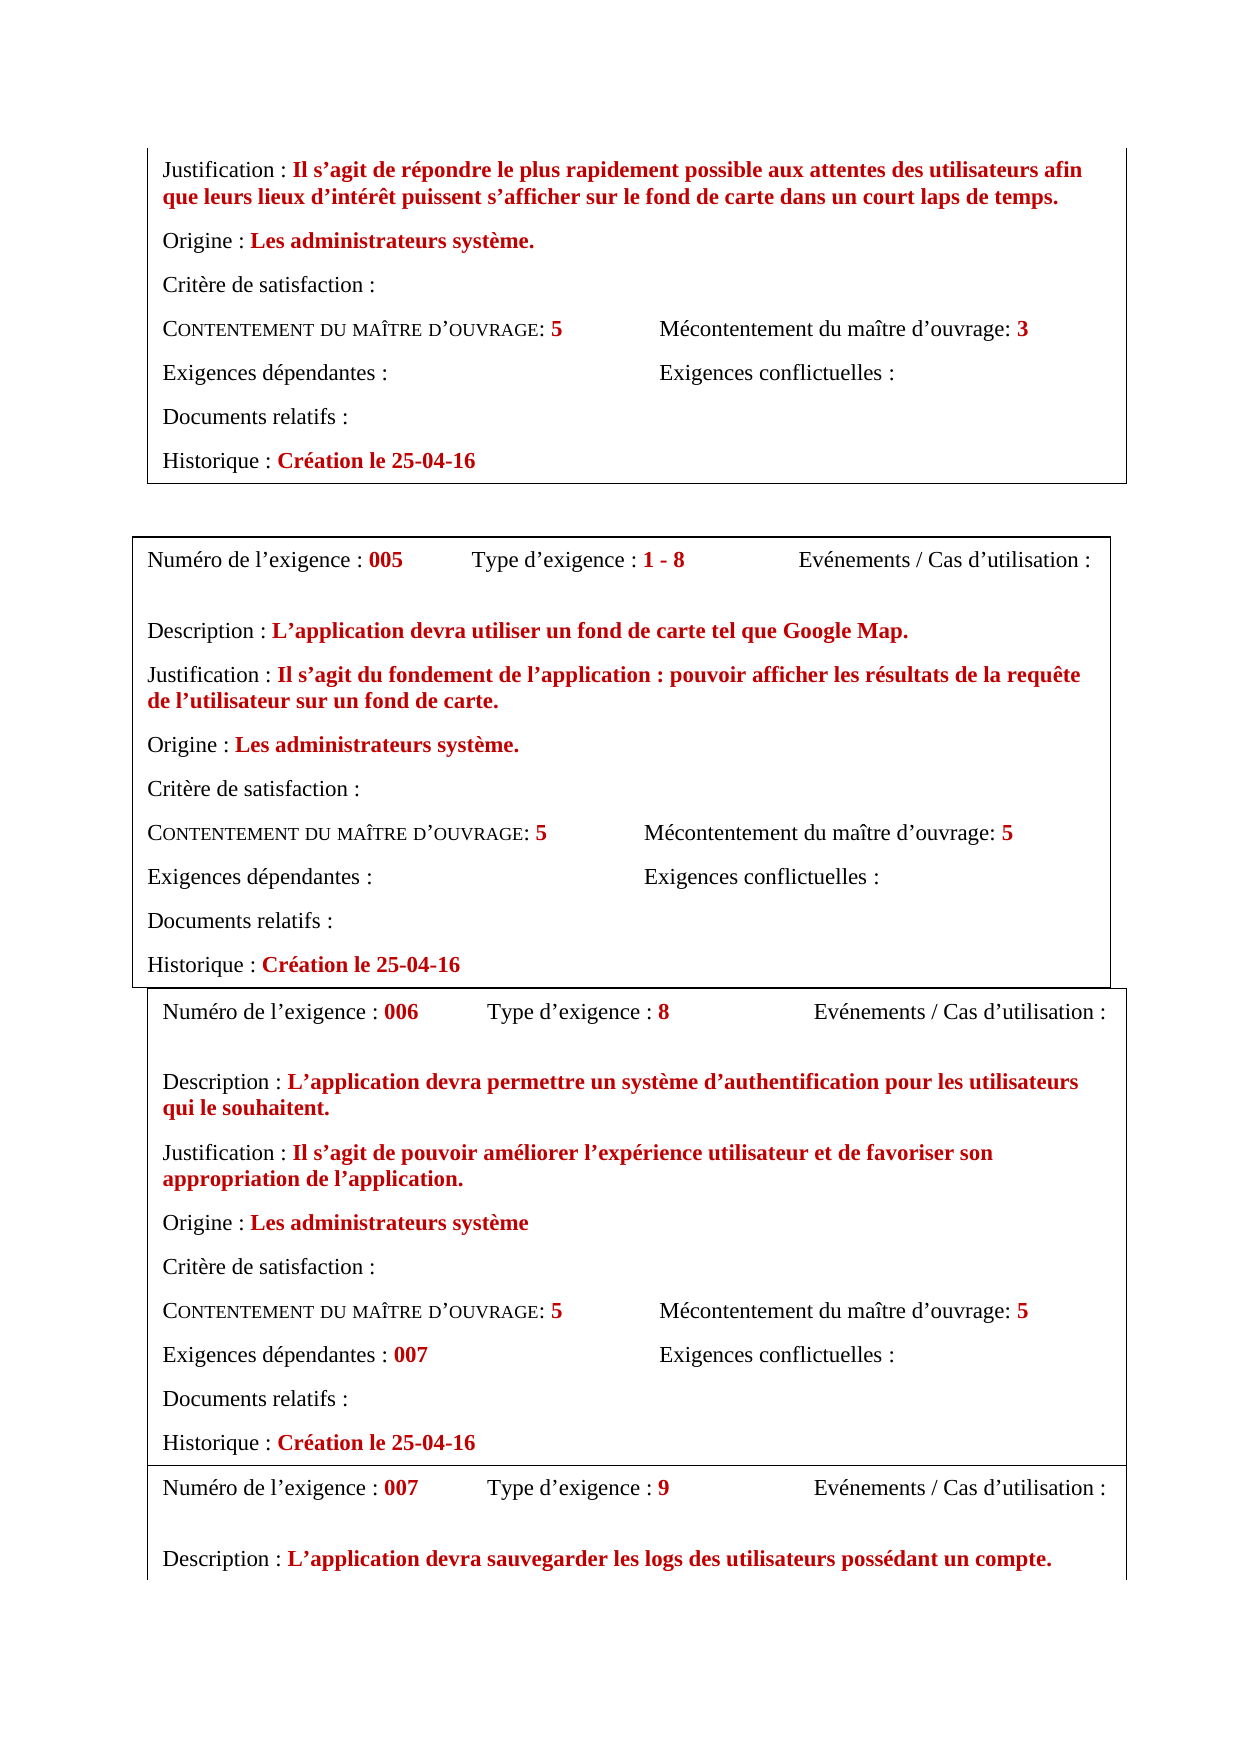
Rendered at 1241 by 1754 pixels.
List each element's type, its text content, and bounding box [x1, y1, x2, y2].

table_cell Origine : Les administrateurs système. [133, 723, 1110, 766]
table_cell Documents relatifs : [148, 1376, 1126, 1420]
table_header Type d’exigence : 1 - 8 [457, 538, 783, 608]
table_header Type d’exigence : 8 [472, 989, 799, 1059]
table_cell Exigences dépendantes : [133, 855, 620, 899]
table_cell Historique : Création le 25-04-16 [133, 943, 1110, 987]
table_cell Numéro de l’exigence : 007 [148, 1466, 472, 1536]
table_cell Exigences dépendantes : 007 [148, 1332, 636, 1376]
table_cell Justification : Il s’agit de répondre le plus rapidement possible aux attentes des utilisateurs afin que leurs lieux d’intérêt puissent s’afficher sur le fond de carte dans un court laps de temps. [148, 148, 1126, 218]
table_cell Exigences conflictuelles : [636, 350, 1126, 394]
table_cell Origine : Les administrateurs système. [148, 218, 1126, 262]
table_header Evénements / Cas d’utilisation : [784, 538, 1110, 608]
table_cell Description : L’application devra utiliser un fond de carte tel que Google Map. [133, 608, 1110, 652]
table_cell Justification : Il s’agit du fondement de l’application : pouvoir afficher les résultats de la requête de l’utilisateur sur un fond de carte. [133, 652, 1110, 722]
table_cell Description : L’application devra sauvegarder les logs des utilisateurs possédant un compte. [148, 1536, 1126, 1580]
table_cell Exigences conflictuelles : [636, 1332, 1126, 1376]
table_cell Historique : Création le 25-04-16 [148, 1420, 1126, 1464]
table_cell Contentement du maître d’ouvrage: 5 [148, 1288, 636, 1332]
table_cell Exigences dépendantes : [148, 350, 636, 394]
table_cell Contentement du maître d’ouvrage: 5 [133, 811, 620, 854]
table_cell Critère de satisfaction : [133, 766, 1110, 811]
table_cell Mécontentement du maître d’ouvrage: 3 [636, 306, 1126, 350]
table_cell Documents relatifs : [133, 899, 1110, 943]
table_cell Exigences conflictuelles : [620, 855, 1110, 899]
table_cell Historique : Création le 25-04-16 [148, 438, 1126, 482]
table_cell Critère de satisfaction : [148, 1244, 1126, 1288]
table_cell Mécontentement du maître d’ouvrage: 5 [636, 1288, 1126, 1332]
table_cell Documents relatifs : [148, 394, 1126, 438]
table_cell Origine : Les administrateurs système [148, 1200, 1126, 1244]
table_cell Contentement du maître d’ouvrage: 5 [148, 306, 636, 350]
table_cell Justification : Il s’agit de pouvoir améliorer l’expérience utilisateur et de favoriser son appropriation de l’application. [148, 1130, 1126, 1200]
table_header Numéro de l’exigence : 005 [133, 538, 457, 608]
table_header Evénements / Cas d’utilisation : [799, 989, 1126, 1059]
table_cell Description : L’application devra permettre un système d’authentification pour les utilisateurs qui le souhaitent. [148, 1059, 1126, 1130]
table_cell Critère de satisfaction : [148, 262, 1126, 306]
table_cell Type d’exigence : 9 [472, 1466, 799, 1536]
table_header Numéro de l’exigence : 006 [148, 989, 472, 1059]
table_cell Mécontentement du maître d’ouvrage: 5 [620, 811, 1110, 854]
table_cell Evénements / Cas d’utilisation : [799, 1466, 1126, 1536]
